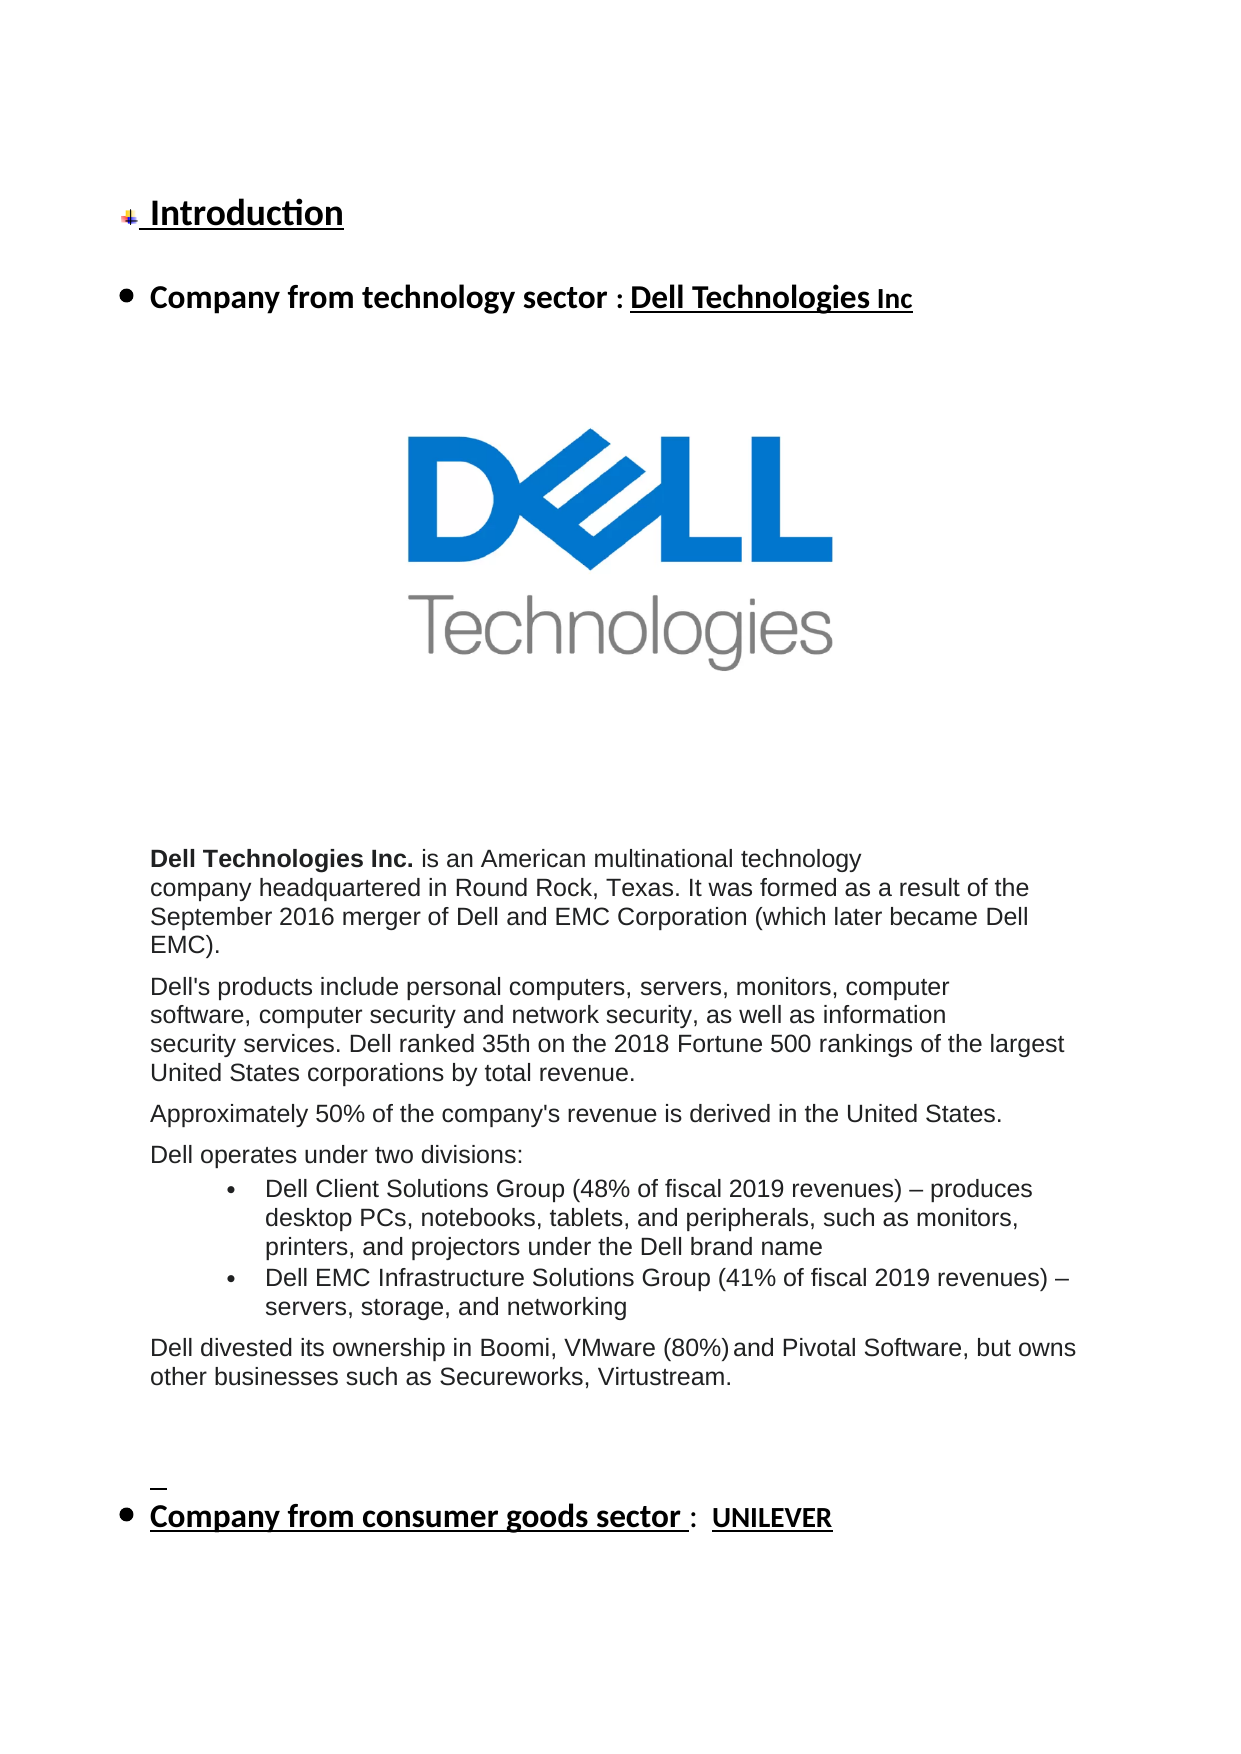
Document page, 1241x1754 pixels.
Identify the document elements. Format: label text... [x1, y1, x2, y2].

picture [121, 208, 138, 225]
text Dell's products include personal computers, servers, monitors, computer software, computer security and network security, as well as information security services. Dell ranked 35th on the 2018 Fortune 500 rankings of the largest United States corporations by total revenue. [150, 972, 1090, 1087]
list Introduction [120, 188, 1090, 234]
text Dell operates under two divisions: [150, 1140, 1090, 1169]
list Company from consumer goods sector : UNILEVER [120, 1495, 1060, 1536]
picture [380, 369, 860, 730]
list Dell EMC Infrastructure Solutions Group (41% of fiscal 2019 revenues) – servers, storage, and networking [227, 1263, 1090, 1320]
text Dell Technologies Inc. is an American multinational technology company headquartered in Round Rock, Texas. It was formed as a result of the September 2016 merger of Dell and EMC Corporation (which later became Dell EMC). [150, 844, 1090, 959]
list Dell Client Solutions Group (48% of fiscal 2019 revenues) – produces desktop PCs, notebooks, tablets, and peripherals, such as monitors, printers, and projectors under the Dell brand name [227, 1174, 1090, 1260]
list Company from technology sector : Dell Technologies Inc [120, 276, 1090, 317]
text Dell divested its ownership in Boomi, VMware (80%) and Pivotal Software, but owns other businesses such as Secureworks, Virtustream. [150, 1333, 1090, 1390]
text Approximately 50% of the company's revenue is derived in the United States. [150, 1099, 1090, 1128]
